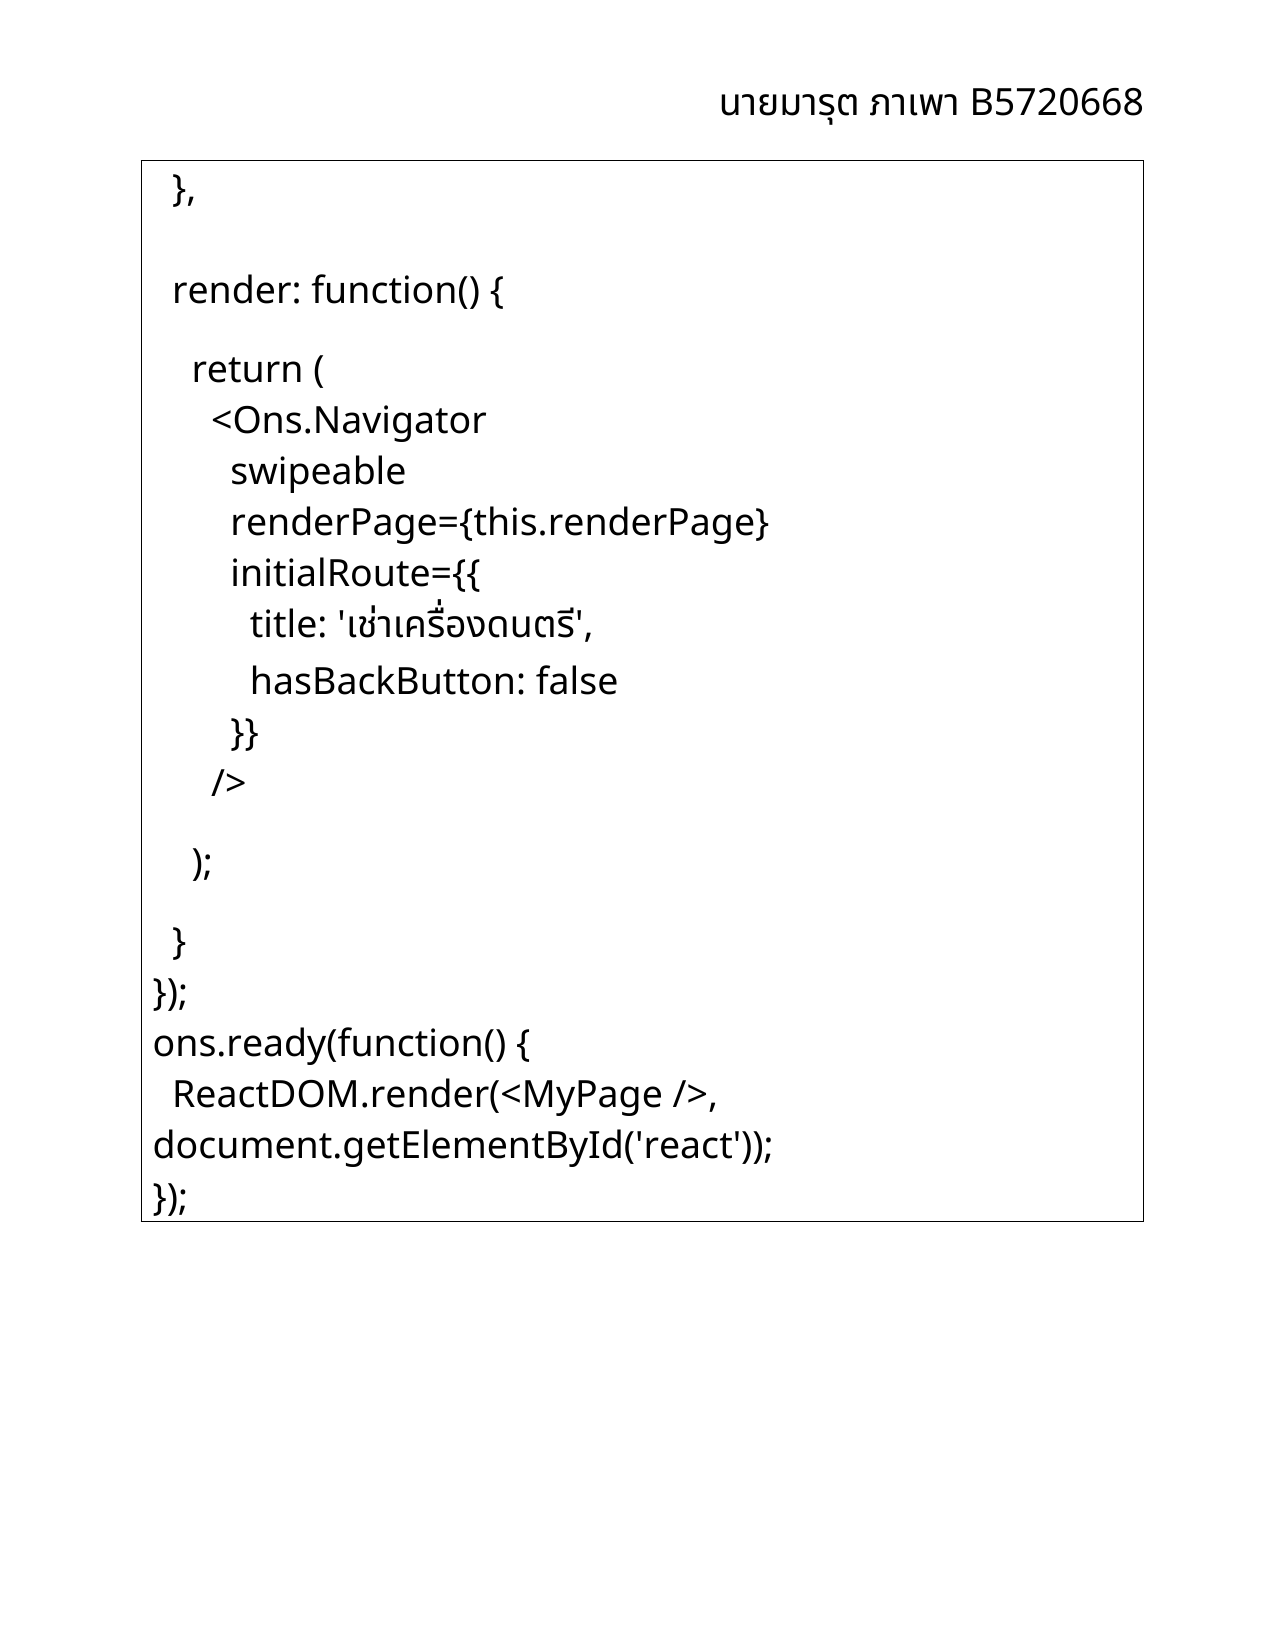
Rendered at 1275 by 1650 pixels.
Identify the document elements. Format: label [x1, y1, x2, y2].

table_header [142, 161, 1143, 1221]
